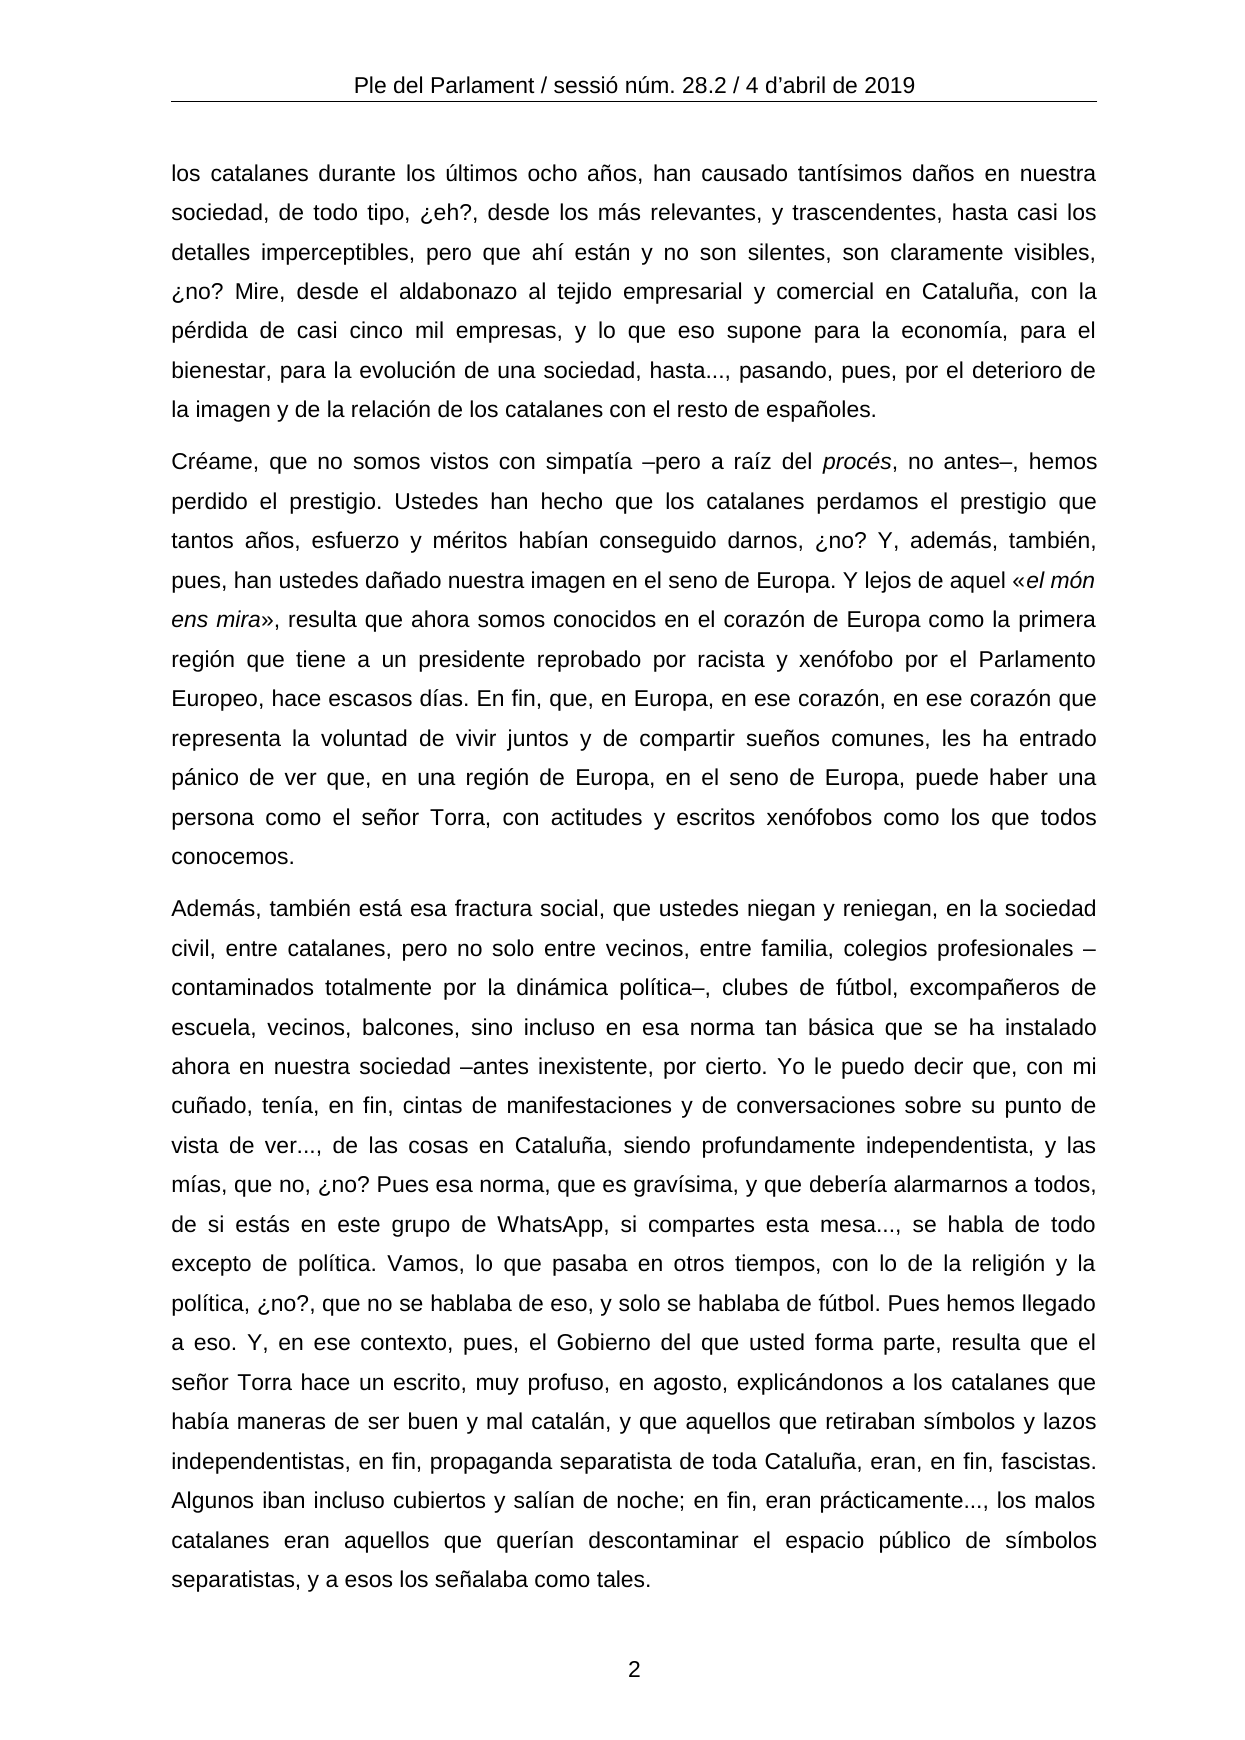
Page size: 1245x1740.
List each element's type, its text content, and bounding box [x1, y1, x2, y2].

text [171, 159, 1097, 423]
text Además, también está esa fractura social, que ustedes niegan y reniegan, en la sociedad civil, entre catalanes, pero no solo entre vecinos, entre familia, colegios profesionales –contaminados totalmente por la dinámica política–, clubes de fútbol, excompañeros de escuela, vecinos, balcones, sino incluso en esa norma tan básica que se ha instalado ahora en nuestra sociedad –antes inexistente, por cierto. Yo le puedo decir que, con mi cuñado, tenía, en fin, cintas de manifestaciones y de conversaciones sobre su punto de vista de ver..., de las cosas en Cataluña, siendo profundamente independentista, y las mías, que no, ¿no? Pues esa norma, que es gravísima, y que debería alarmarnos a todos, de si estás en este grupo de WhatsApp, si compartes esta mesa..., se habla de todo excepto de política. Vamos, lo que pasaba en otros tiempos, con lo de la religión y la política, ¿no?, que no se hablaba de eso, y solo se hablaba de fútbol. Pues hemos llegado a eso. Y, en ese contexto, pues, el Gobierno del que usted forma parte, resulta que el señor Torra hace un escrito, muy profuso, en agosto, explicándonos a los catalanes que había maneras de ser buen y mal catalán, y que aquellos que retiraban símbolos y lazos independentistas, en fin, propaganda separatista de toda Cataluña, eran, en fin, fascistas. Algunos iban incluso cubiertos y salían de noche; en fin, eran prácticamente..., los malos catalanes eran aquellos que querían descontaminar el espacio público de símbolos separatistas, y a esos los señalaba como tales. [171, 895, 1097, 1593]
text Créame, que no somos vistos con simpatía –pero a raíz del procés, no antes–, hemos perdido el prestigio. Ustedes han hecho que los catalanes perdamos el prestigio que tantos años, esfuerzo y méritos habían conseguido darnos, ¿no? Y, además, también, pues, han ustedes dañado nuestra imagen en el seno de Europa. Y lejos de aquel «el món ens mira», resulta que ahora somos conocidos en el corazón de Europa como la primera región que tiene a un presidente reprobado por racista y xenófobo por el Parlamento Europeo, hace escasos días. En fin, que, en Europa, en ese corazón, en ese corazón que representa la voluntad de vivir juntos y de compartir sueños comunes, les ha entrado pánico de ver que, en una región de Europa, en el seno de Europa, puede haber una persona como el señor Torra, con actitudes y escritos xenófobos como los que todos conocemos. [171, 448, 1097, 869]
